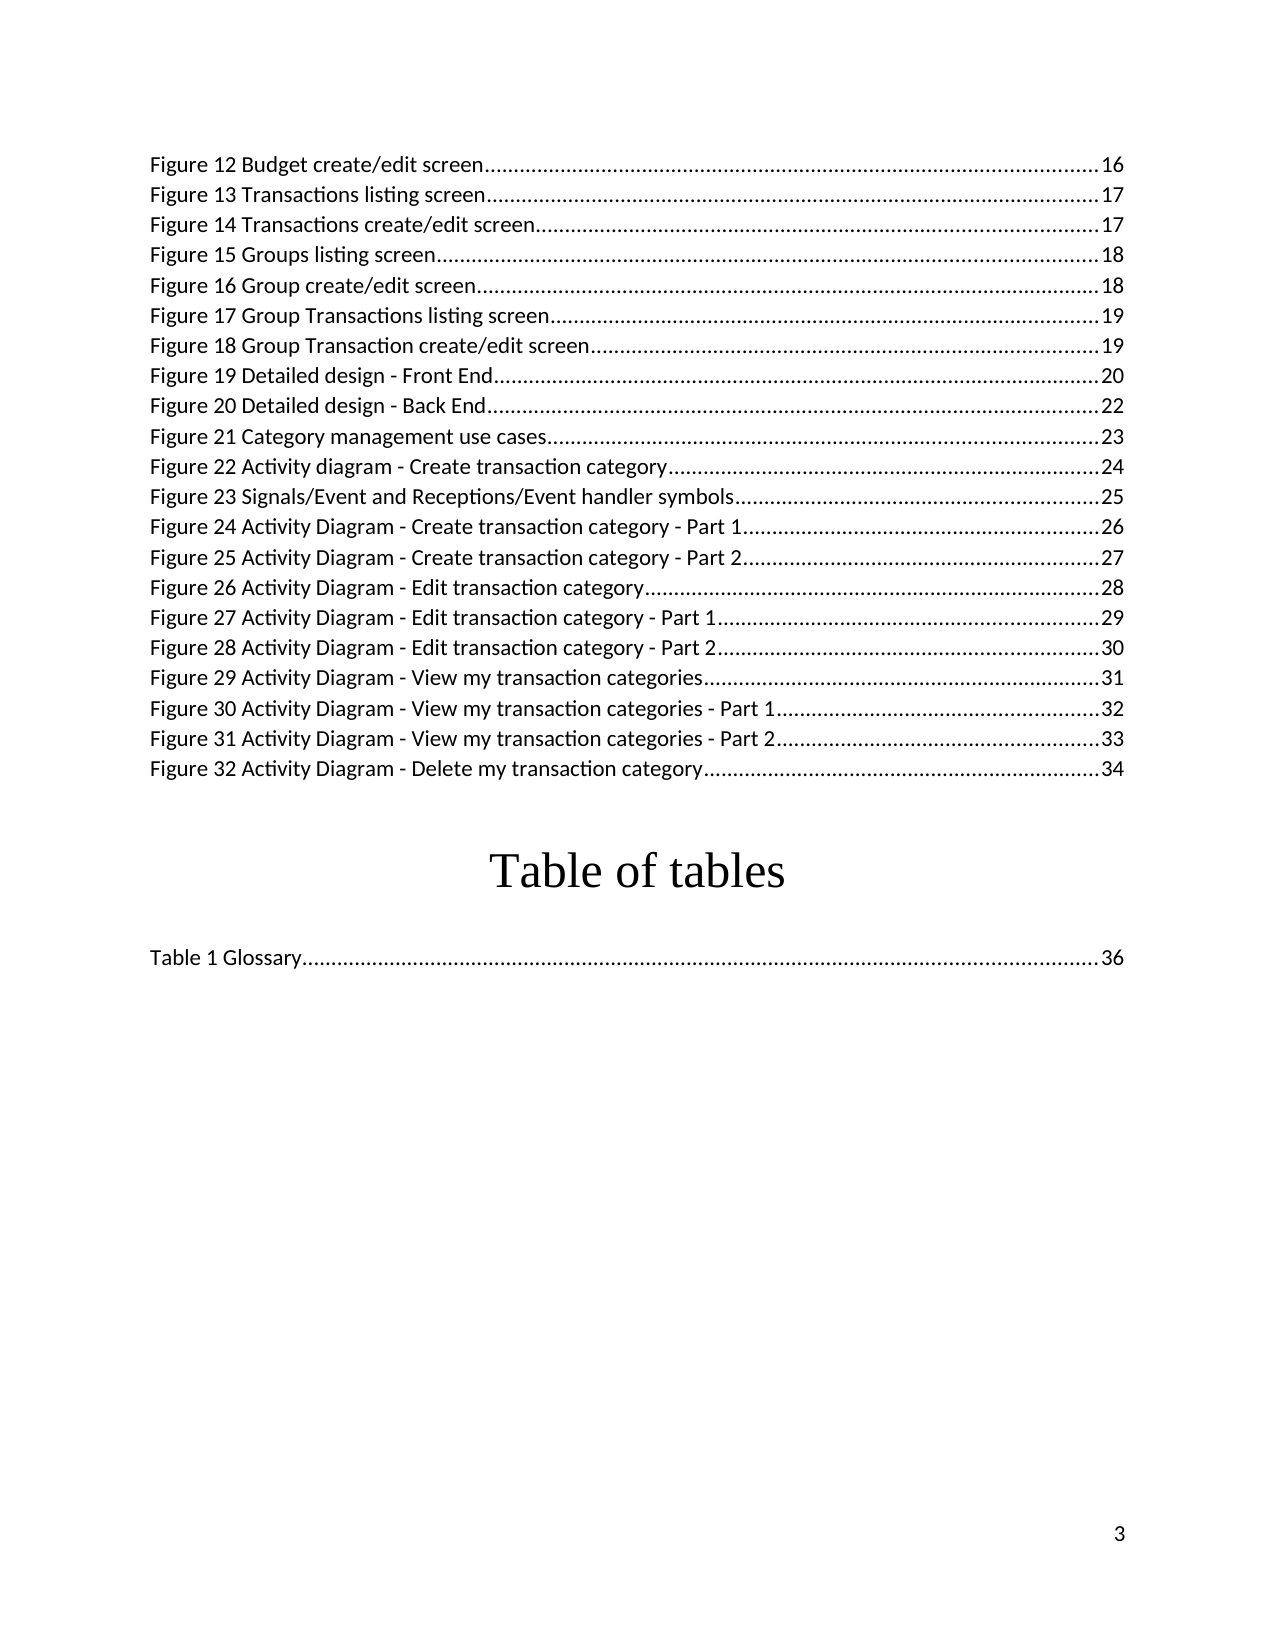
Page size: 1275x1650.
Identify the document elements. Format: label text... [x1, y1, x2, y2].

text Figure 30 Activity Diagram - View my transaction categories - Part 1 32 [150, 694, 1125, 722]
text Table of tables [150, 841, 1125, 898]
text Figure 13 Transactions listing screen 17 [150, 180, 1125, 208]
text Figure 29 Activity Diagram - View my transaction categories 31 [150, 663, 1125, 692]
text Figure 16 Group create/edit screen 18 [150, 271, 1125, 299]
text Figure 23 Signals/Event and Receptions/Event handler symbols 25 [150, 482, 1125, 510]
text Figure 24 Activity Diagram - Create transaction category - Part 1 26 [150, 512, 1125, 541]
text Figure 26 Activity Diagram - Edit transaction category 28 [150, 573, 1125, 601]
text Figure 25 Activity Diagram - Create transaction category - Part 2 27 [150, 543, 1125, 571]
text Figure 28 Activity Diagram - Edit transaction category - Part 2 30 [150, 633, 1125, 661]
text Figure 31 Activity Diagram - View my transaction categories - Part 2 33 [150, 724, 1125, 752]
text Figure 18 Group Transaction create/edit screen 19 [150, 331, 1125, 359]
text Table 1 Glossary 36 [150, 943, 1125, 971]
text Figure 19 Detailed design - Front End 20 [150, 361, 1125, 389]
text Figure 27 Activity Diagram - Edit transaction category - Part 1 29 [150, 603, 1125, 631]
text Figure 32 Activity Diagram - Delete my transaction category 34 [150, 754, 1125, 782]
text Figure 22 Activity diagram - Create transaction category 24 [150, 452, 1125, 480]
text Figure 12 Budget create/edit screen 16 [150, 150, 1125, 178]
text Figure 17 Group Transactions listing screen 19 [150, 301, 1125, 329]
text Figure 14 Transactions create/edit screen 17 [150, 210, 1125, 238]
text Figure 15 Groups listing screen 18 [150, 241, 1125, 269]
text Figure 20 Detailed design - Back End 22 [150, 392, 1125, 420]
text Figure 21 Category management use cases 23 [150, 422, 1125, 450]
